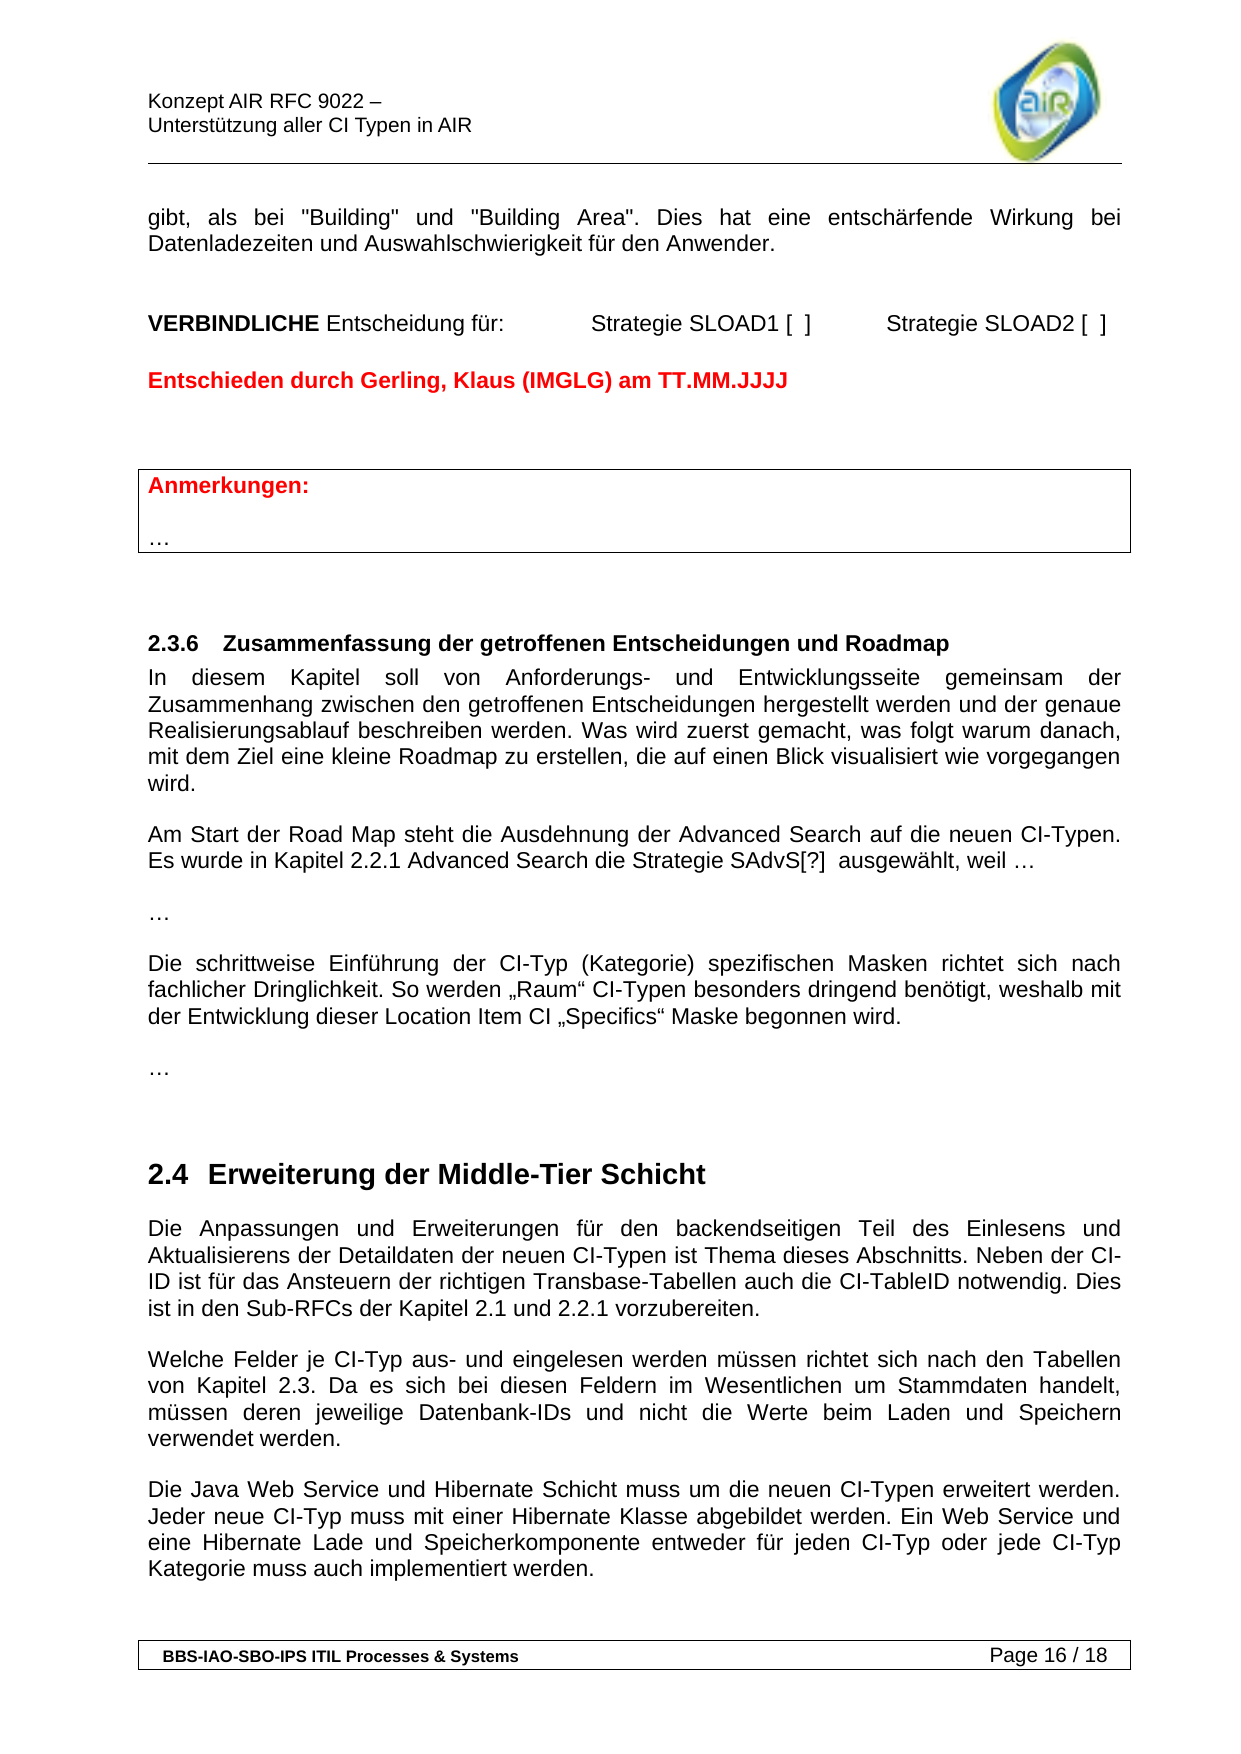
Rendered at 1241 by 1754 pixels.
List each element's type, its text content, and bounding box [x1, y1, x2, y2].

subtitle Erweiterung der Middle-Tier Schicht [148, 1157, 1122, 1190]
text Am Start der Road Map steht die Ausdehnung der Advanced Search auf die neuen CI-Typen. Es wurde in Kapitel 2.2.1 Advanced Search die Strategie SAdvS[?] ausgewählt, weil … [148, 821, 1122, 874]
picture [984, 164, 1115, 170]
text … [148, 1054, 1122, 1081]
text VERBINDLICHE Entscheidung für: Strategie SLOAD1 [ ] Strategie SLOAD2 [ ] [148, 310, 1122, 336]
text Die Anpassungen und Erweiterungen für den backendseitigen Teil des Einlesens und Aktualisierens der Detaildaten der neuen CI-Typen ist Thema dieses Abschnitts. Neben der CI-ID ist für das Ansteuern der richtigen Transbase-Tabellen auch die CI-TableID notwendig. Dies ist in den Sub-RFCs der Kapitel 2.1 und 2.2.1 vorzubereiten. [148, 1215, 1122, 1321]
text Entschieden durch Gerling, Klaus (IMGLG) am TT.MM.JJJJ [148, 367, 1122, 393]
text Die schrittweise Einführung der CI-Typ (Kategorie) spezifischen Masken richtet sich nach fachlicher Dringlichkeit. So werden „Raum“ CI-Typen besonders dringend benötigt, weshalb mit der Entwicklung dieser Location Item CI „Specifics“ Maske begonnen wird. [148, 950, 1122, 1029]
text Die Java Web Service und Hibernate Schicht muss um die neuen CI-Typen erweitert werden. Jeder neue CI-Typ muss mit einer Hibernate Klasse abgebildet werden. Ein Web Service und eine Hibernate Lade und Speicherkomponente entweder für jeden CI-Typ oder jede CI-Typ Kategorie muss auch implementiert werden. [148, 1476, 1122, 1582]
subtitle Zusammenfassung der getroffenen Entscheidungen und Roadmap [148, 629, 1122, 656]
text … [139, 521, 1130, 552]
text In diesem Kapitel soll von Anforderungs- und Entwicklungsseite gemeinsam der Zusammenhang zwischen den getroffenen Entscheidungen hergestellt werden und der genaue Realisierungsablauf beschreiben werden. Was wird zuerst gemacht, was folgt warum danach, mit dem Ziel eine kleine Roadmap zu erstellen, die auf einen Blick visualisiert wie vorgegangen wird. [148, 664, 1122, 796]
text Welche Felder je CI-Typ aus- und eingelesen werden müssen richtet sich nach den Tabellen von Kapitel 2.3. Da es sich bei diesen Feldern im Wesentlichen um Stammdaten handelt, müssen deren jeweilige Datenbank-IDs und nicht die Werte beim Laden und Speichern verwendet werden. [148, 1346, 1122, 1451]
text Anmerkungen: [139, 470, 1130, 499]
picture [984, 33, 1115, 163]
text … [148, 899, 1122, 925]
